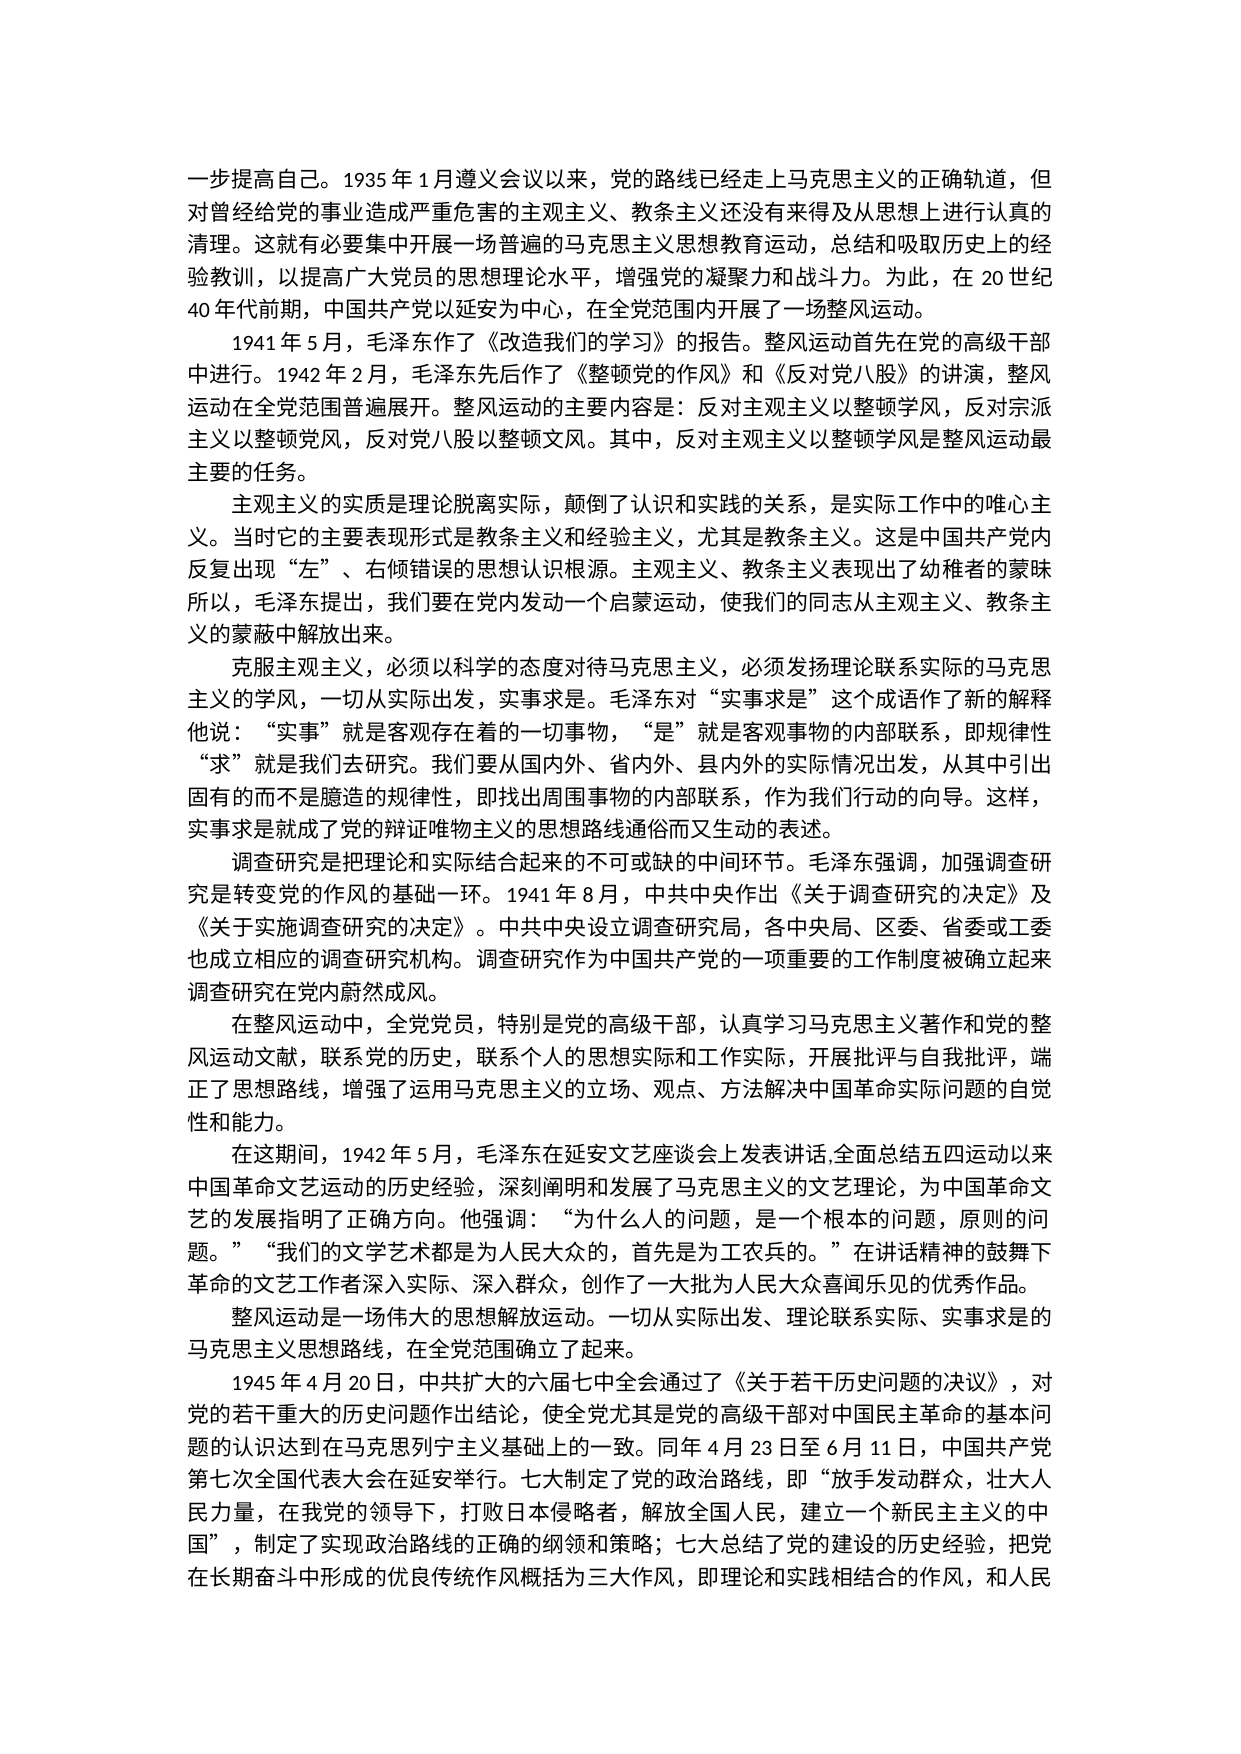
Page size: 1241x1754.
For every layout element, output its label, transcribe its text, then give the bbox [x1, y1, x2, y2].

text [187, 162, 1053, 324]
text 主观主义的实质是理论脱离实际，颠倒了认识和实践的关系，是实际工作中的唯心主义。当时它的主要表现形式是教条主义和经验主义，尤其是教条主义。这是中国共产党内反复出现“左”、右倾错误的思想认识根源。主观主义、教条主义表现出了幼稚者的蒙昧。所以，毛泽东提岀，我们要在党内发动一个启蒙运动，使我们的同志从主观主义、教条主义的蒙蔽中解放出来。 [187, 487, 1053, 649]
text 在这期间，1942年5月，毛泽东在延安文艺座谈会上发表讲话,全面总结五四运动以来中国革命文艺运动的历史经验，深刻阐明和发展了马克思主义的文艺理论，为中国革命文艺的发展指明了正确方向。他强调：“为什么人的问题，是一个根本的问题，原则的问题。”“我们的文学艺术都是为人民大众的，首先是为工农兵的。”在讲话精神的鼓舞下，革命的文艺工作者深入实际、深入群众，创作了一大批为人民大众喜闻乐见的优秀作品。 [187, 1137, 1053, 1299]
text 克服主观主义，必须以科学的态度对待马克思主义，必须发扬理论联系实际的马克思主义的学风，一切从实际出发，实事求是。毛泽东对“实事求是”这个成语作了新的解释。他说：“实事”就是客观存在着的一切事物，“是”就是客观事物的内部联系，即规律性，“求”就是我们去研究。我们要从国内外、省内外、县内外的实际情况岀发，从其中引出固有的而不是臆造的规律性，即找出周围事物的内部联系，作为我们行动的向导。这样，实事求是就成了党的辩证唯物主义的思想路线通俗而又生动的表述。 [187, 649, 1053, 844]
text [187, 1364, 1053, 1592]
text 1941年5月，毛泽东作了《改造我们的学习》的报告。整风运动首先在党的高级干部中进行。1942年2月，毛泽东先后作了《整顿党的作风》和《反对党八股》的讲演，整风运动在全党范围普遍展开。整风运动的主要内容是：反对主观主义以整顿学风，反对宗派主义以整顿党风，反对党八股以整顿文风。其中，反对主观主义以整顿学风是整风运动最主要的任务。 [187, 324, 1053, 487]
text 调查研究是把理论和实际结合起来的不可或缺的中间环节。毛泽东强调，加强调查研究是转变党的作风的基础一环。1941年8月，中共中央作岀《关于调查研究的决定》及《关于实施调查研究的决定》。中共中央设立调查研究局，各中央局、区委、省委或工委也成立相应的调查研究机构。调查研究作为中国共产党的一项重要的工作制度被确立起来，调查研究在党内蔚然成风。 [187, 844, 1053, 1007]
text 整风运动是一场伟大的思想解放运动。一切从实际出发、理论联系实际、实事求是的马克思主义思想路线，在全党范围确立了起来。 [187, 1299, 1053, 1364]
text 在整风运动中，全党党员，特别是党的高级干部，认真学习马克思主义著作和党的整风运动文献，联系党的历史，联系个人的思想实际和工作实际，开展批评与自我批评，端正了思想路线，增强了运用马克思主义的立场、观点、方法解决中国革命实际问题的自觉性和能力。 [187, 1007, 1053, 1137]
